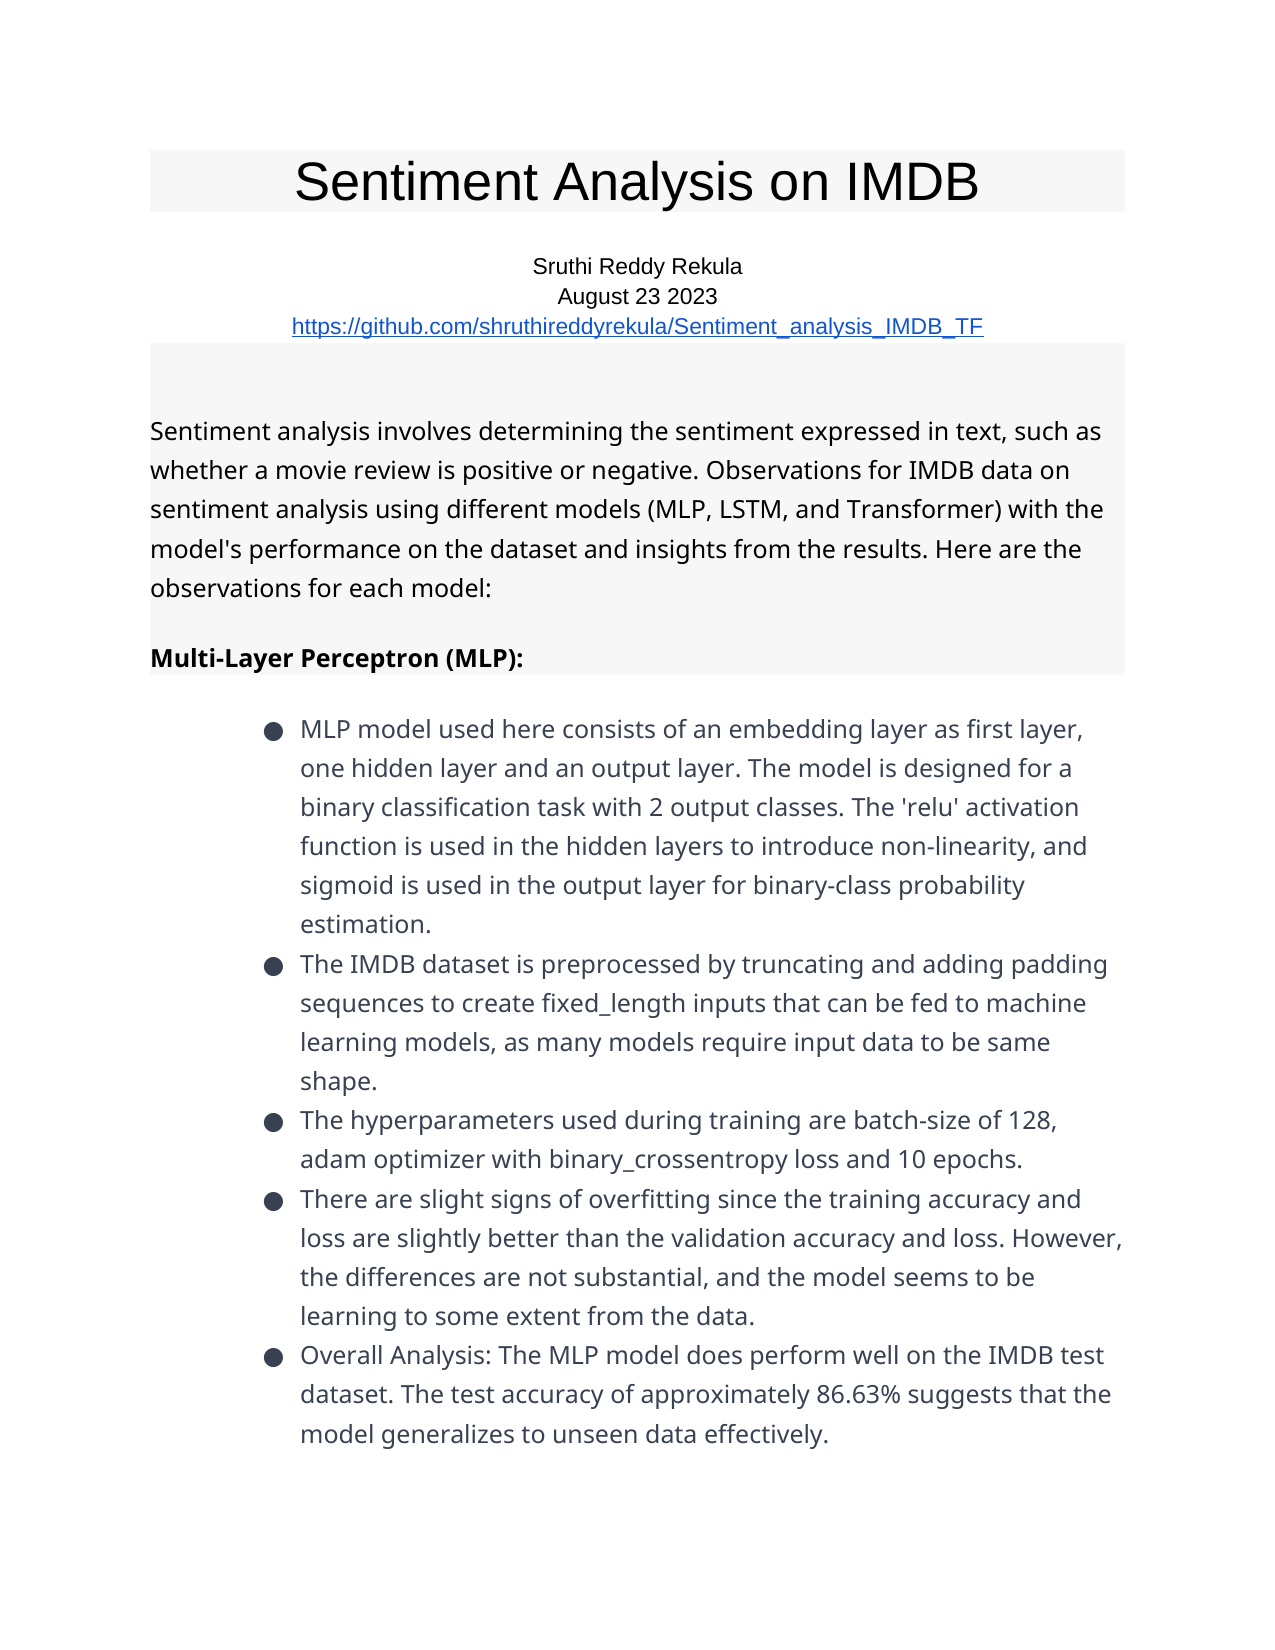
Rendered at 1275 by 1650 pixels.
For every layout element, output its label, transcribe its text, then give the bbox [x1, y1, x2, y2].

list Overall Analysis: The MLP model does perform well on the IMDB test dataset. The test accuracy of approximately 86.63% suggests that the model generalizes to unseen data effectively. [262, 1338, 1125, 1450]
list The IMDB dataset is preprocessed by truncating and adding padding sequences to create fixed_length inputs that can be fed to machine learning models, as many models require input data to be same shape. [262, 946, 1125, 1098]
list There are slight signs of overfitting since the training accuracy and loss are slightly better than the validation accuracy and loss. However, the differences are not substantial, and the model seems to be learning to some extent from the data. [262, 1181, 1125, 1333]
text August 23 2023 [150, 283, 1125, 309]
list The hyperparameters used during training are batch-size of 128, adam optimizer with binary_crossentropy loss and 10 epochs. [262, 1103, 1125, 1176]
title Sentiment Analysis on IMDB [150, 150, 1125, 212]
text Sentiment analysis involves determining the sentiment expressed in text, such as whether a movie review is positive or negative. Observations for IMDB data on sentiment analysis using different models (MLP, LSTM, and Transformer) with the model's performance on the dataset and insights from the results. Here are the observations for each model: [150, 414, 1125, 604]
text Multi-Layer Perceptron (MLP): [150, 641, 1125, 675]
text https://github.com/shruthireddyrekula/Sentiment_analysis_IMDB_TF [150, 313, 1125, 339]
list MLP model used here consists of an embedding layer as first layer, one hidden layer and an output layer. The model is designed for a binary classification task with 2 output classes. The 'relu' activation function is used in the hidden layers to introduce non-linearity, and sigmoid is used in the output layer for binary-class probability estimation. [262, 711, 1125, 941]
text Sruthi Reddy Rekula [150, 253, 1125, 279]
